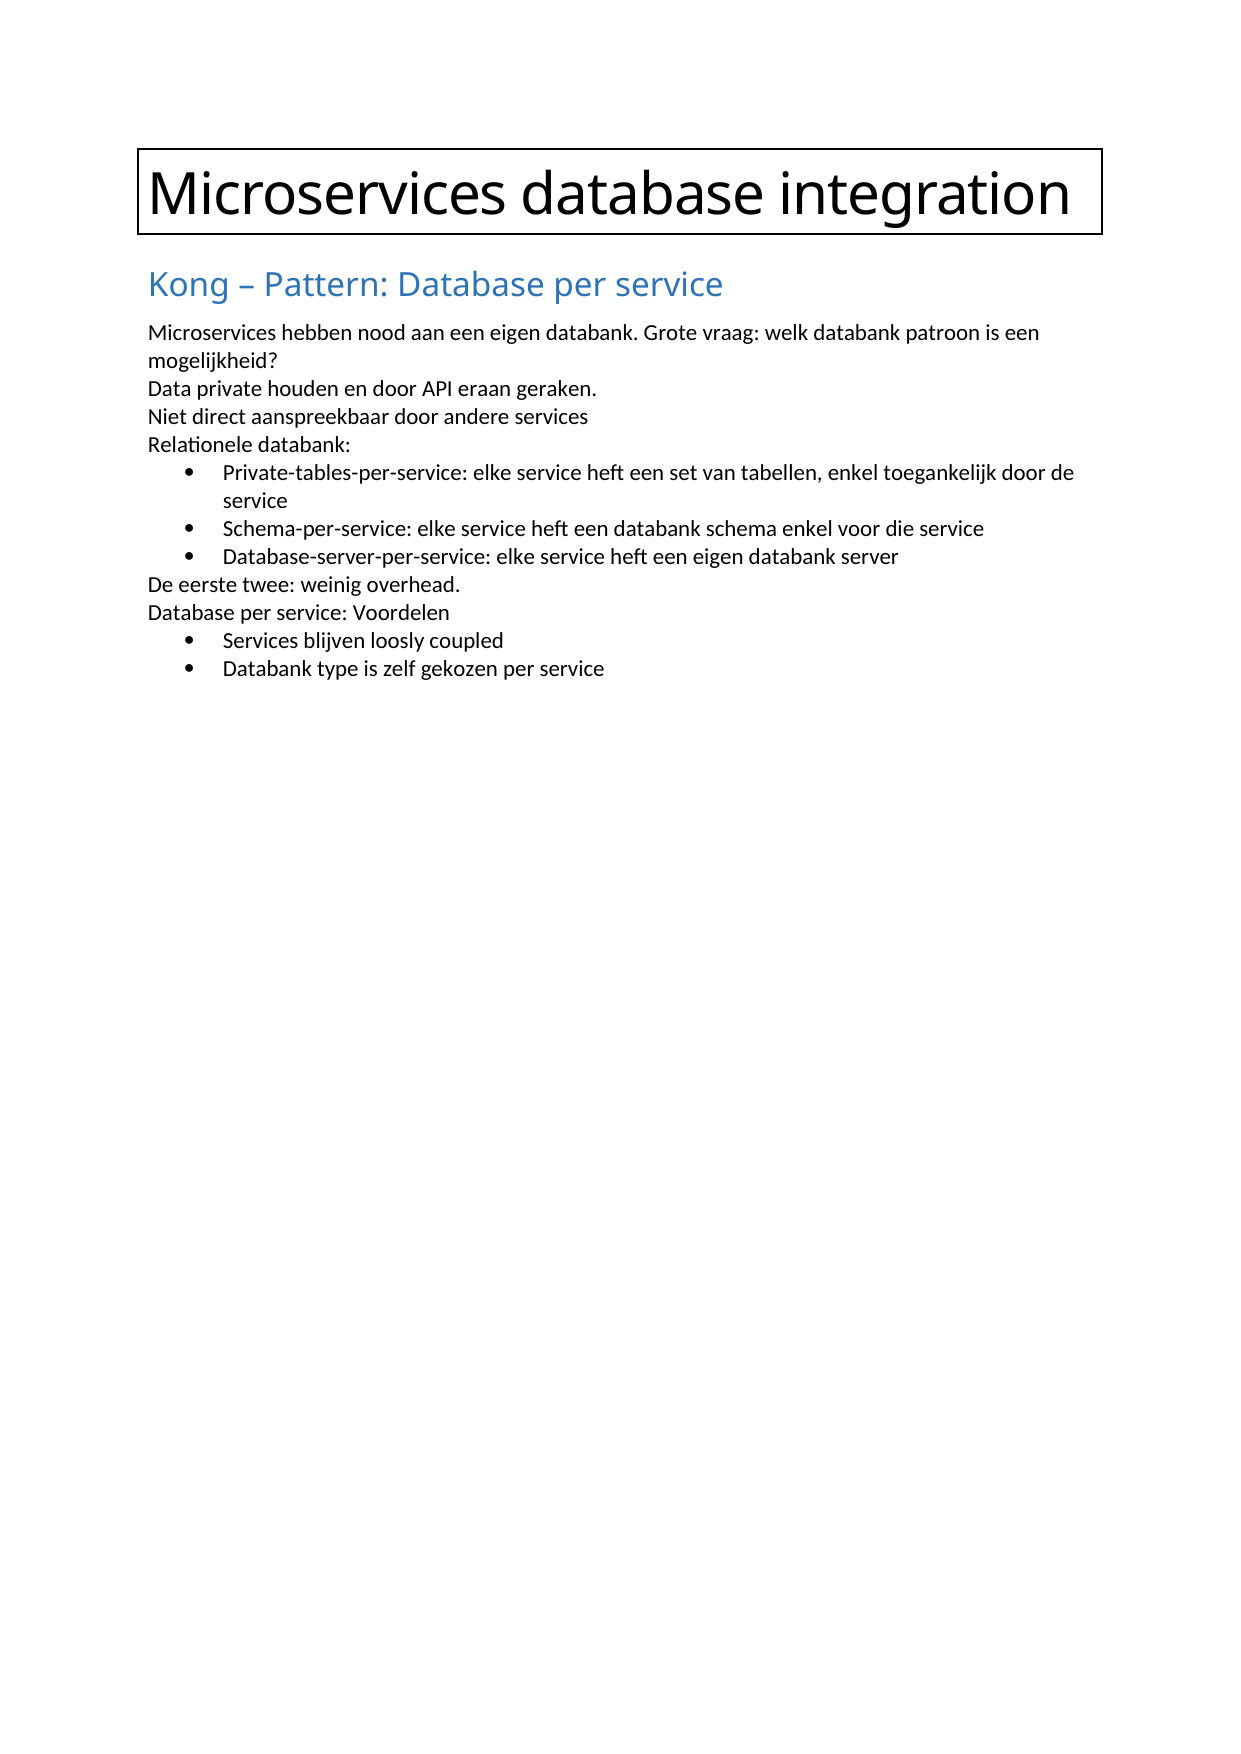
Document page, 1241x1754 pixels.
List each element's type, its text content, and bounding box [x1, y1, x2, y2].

text De eerste twee: weinig overhead. [148, 571, 1093, 598]
list Services blijven loosly coupled [185, 627, 1093, 654]
text Microservices hebben nood aan een eigen databank. Grote vraag: welk databank patroon is een mogelijkheid? [148, 318, 1093, 374]
text Database per service: Voordelen [148, 598, 1093, 627]
subtitle Kong – Pattern: Database per service [148, 260, 1093, 306]
text Niet direct aanspreekbaar door andere services [148, 402, 1093, 430]
text Data private houden en door API eraan geraken. [148, 374, 1093, 402]
list Database-server-per-service: elke service heft een eigen databank server [185, 542, 1093, 571]
list Schema-per-service: elke service heft een databank schema enkel voor die service [185, 514, 1093, 542]
title Microservices database integration [139, 150, 1101, 233]
text Relationele databank: [148, 430, 1093, 458]
list Databank type is zelf gekozen per service [185, 654, 1093, 683]
list Private-tables-per-service: elke service heft een set van tabellen, enkel toegankelijk door de service [185, 458, 1093, 514]
